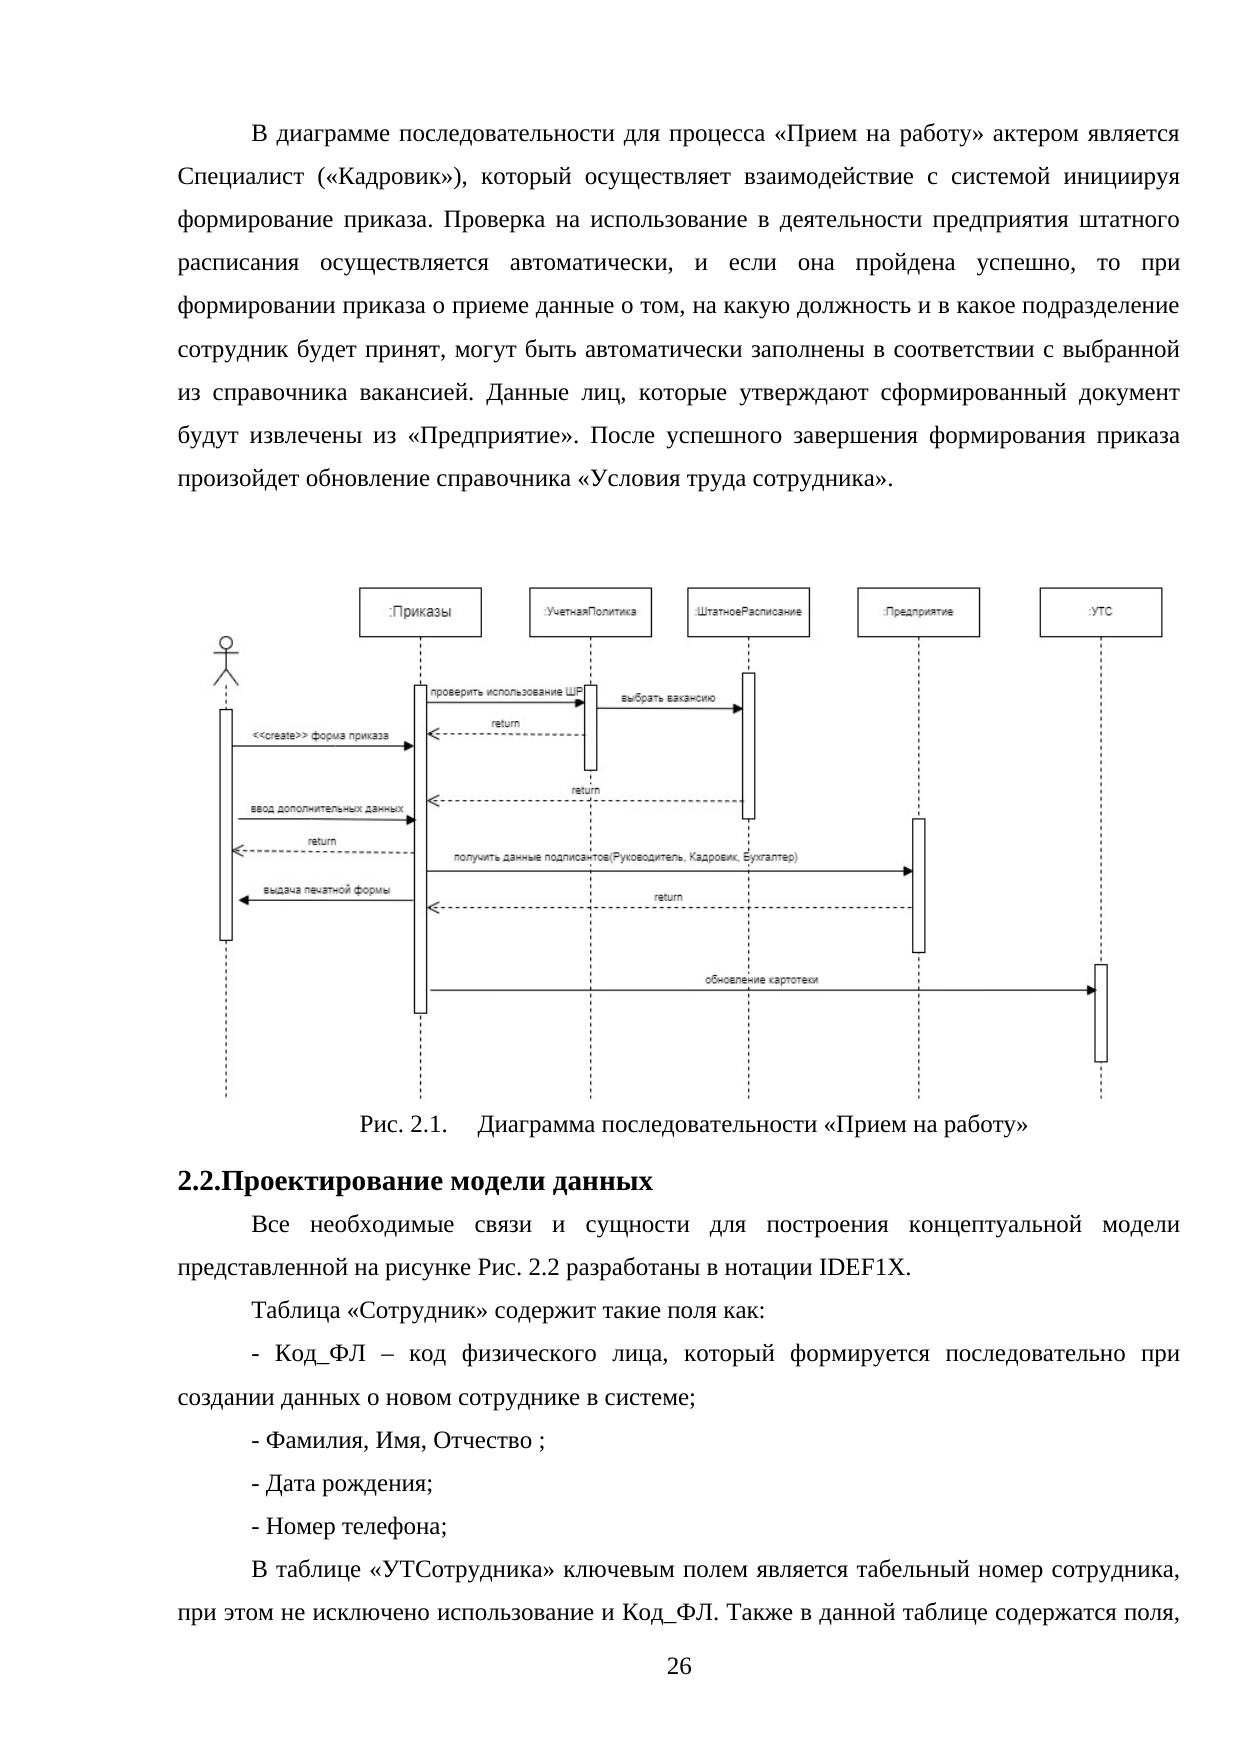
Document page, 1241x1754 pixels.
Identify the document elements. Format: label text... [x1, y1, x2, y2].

text Проектирование модели данных [177, 1163, 1181, 1197]
text Диаграмма последовательности «Прием на работу» [177, 1110, 1181, 1138]
text Все необходимые связи и сущности для построения концептуальной модели представленной на рисунке Рис. 2.13 разработаны в нотации IDEF1X. [177, 1209, 1181, 1281]
text - Фамилия, Имя, Отчество ; [177, 1425, 1181, 1453]
text - Дата рождения; [177, 1468, 1181, 1497]
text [177, 1554, 1181, 1626]
text - Номер телефона; [177, 1511, 1181, 1540]
picture [177, 539, 1182, 1110]
text - Код_ФЛ – код физического лица, который формируется последовательно при создании данных о новом сотруднике в системе; [177, 1338, 1181, 1410]
text В диаграмме последовательности для процесса «Прием на работу» актером является Специалист («Кадровик»), который осуществляет взаимодействие с системой инициируя формирование приказа. Проверка на использование в деятельности предприятия штатного расписания осуществляется автоматически, и если она пройдена успешно, то при формировании приказа о приеме данные о том, на какую должность и в какое подразделение сотрудник будет принят, могут быть автоматически заполнены в соответствии с выбранной из справочника вакансией. Данные лиц, которые утверждают сформированный документ будут извлечены из «Предприятие». После успешного завершения формирования приказа произойдет обновление справочника «Условия труда сотрудника». [177, 118, 1181, 492]
text Таблица «Сотрудник» содержит такие поля как: [177, 1295, 1181, 1324]
